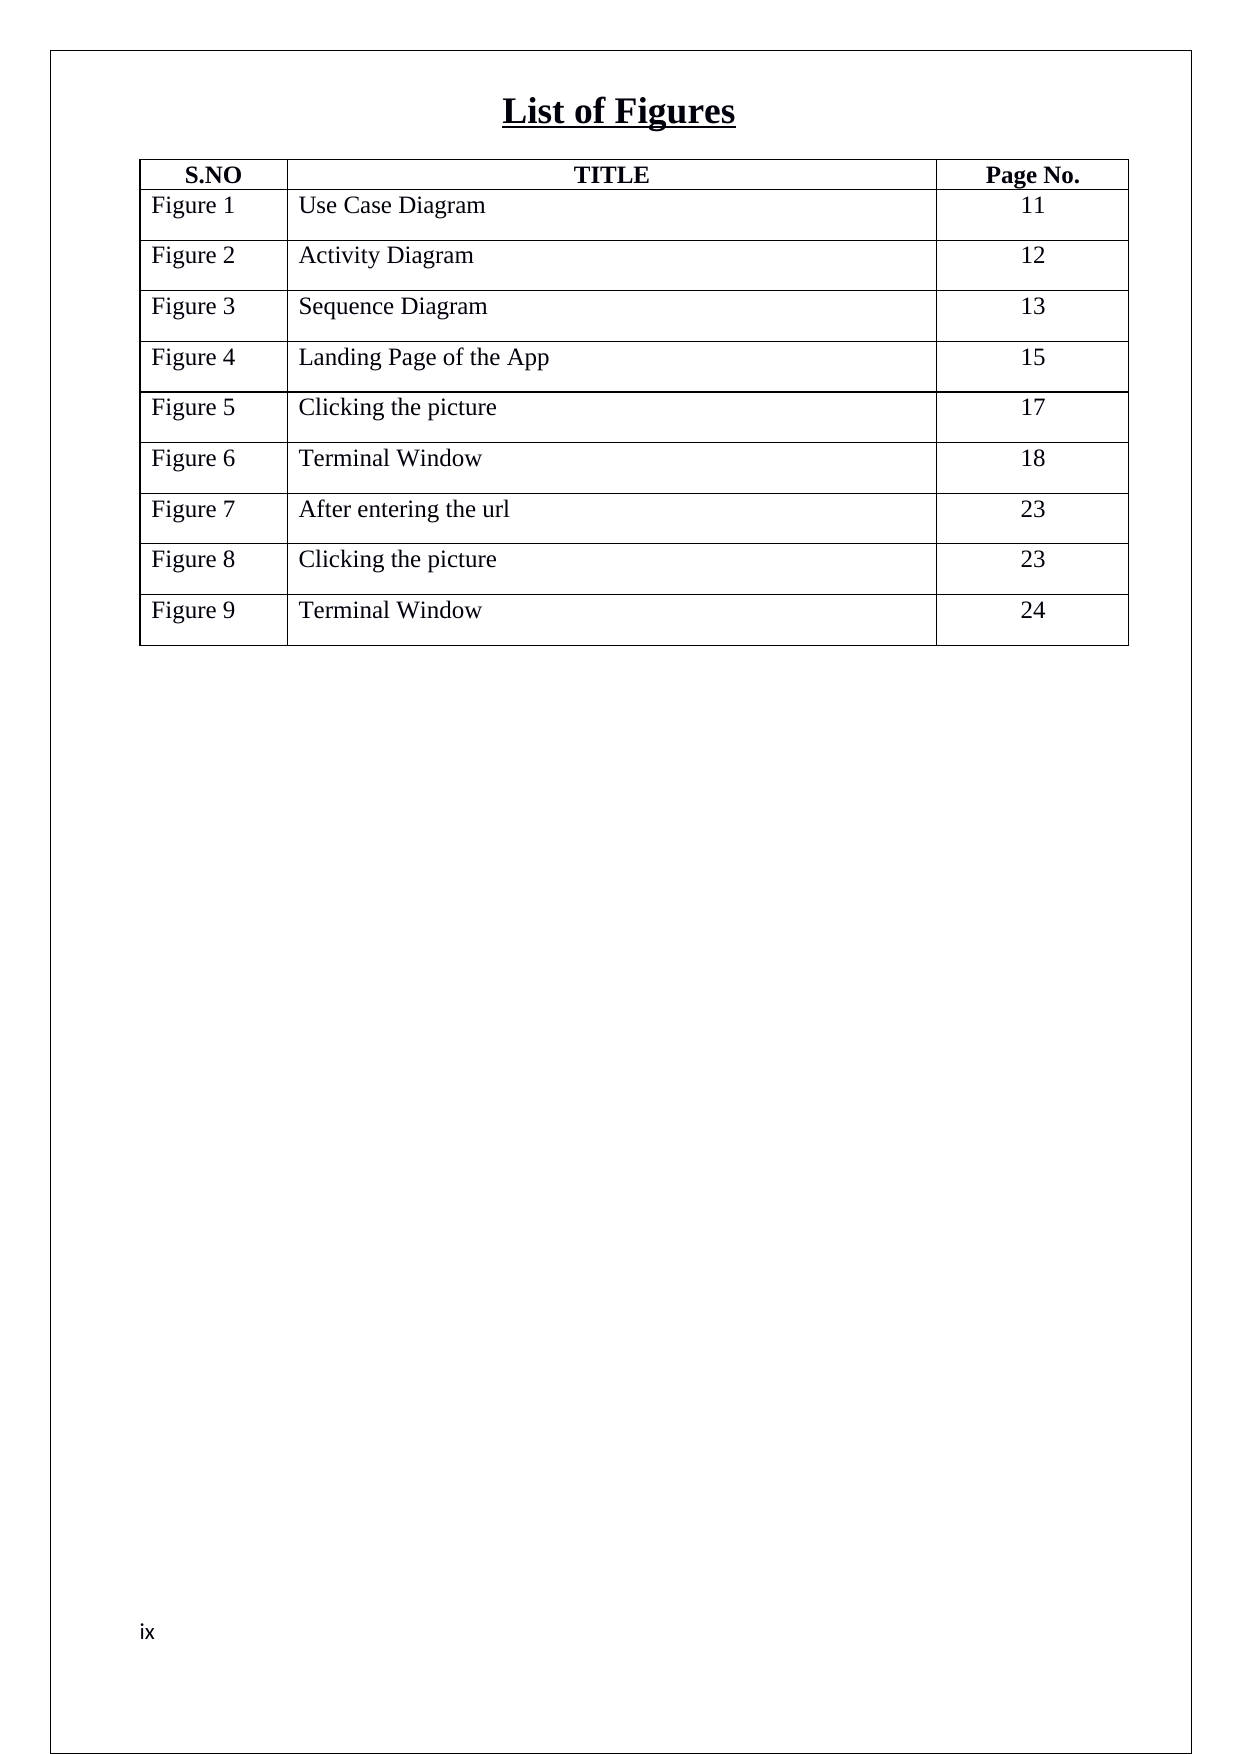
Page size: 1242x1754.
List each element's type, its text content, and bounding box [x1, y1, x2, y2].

table_cell 13 [937, 291, 1128, 341]
table_cell Activity Diagram [288, 241, 936, 290]
table_cell Terminal Window [288, 443, 936, 493]
table_cell 18 [937, 443, 1128, 493]
table_cell 11 [937, 190, 1128, 239]
table_cell After entering the url [288, 494, 936, 543]
table_cell [141, 393, 287, 442]
table_cell 23 [937, 494, 1128, 543]
table_cell Terminal Window [288, 595, 936, 644]
table_header Page No. [937, 160, 1128, 189]
table_cell [141, 342, 287, 391]
table_cell [141, 190, 287, 239]
table_cell Clicking the picture [288, 393, 936, 442]
table_cell [141, 494, 287, 543]
table_cell [141, 241, 287, 290]
table_cell Use Case Diagram [288, 190, 936, 239]
table_cell 15 [937, 342, 1128, 391]
table_cell Clicking the picture [288, 544, 936, 594]
table_cell 12 [937, 241, 1128, 290]
table_cell [141, 443, 287, 493]
table_cell [141, 595, 287, 644]
table_header S.NO [141, 160, 287, 189]
table_cell 17 [937, 393, 1128, 442]
table_cell [141, 544, 287, 594]
table_cell Landing Page of the App [288, 342, 936, 391]
table_cell [141, 291, 287, 341]
table_cell 23 [937, 544, 1128, 594]
table_cell 24 [937, 595, 1128, 644]
text List of Figures [139, 89, 1098, 132]
table_header TITLE [288, 160, 936, 189]
table_cell Sequence Diagram [288, 291, 936, 341]
